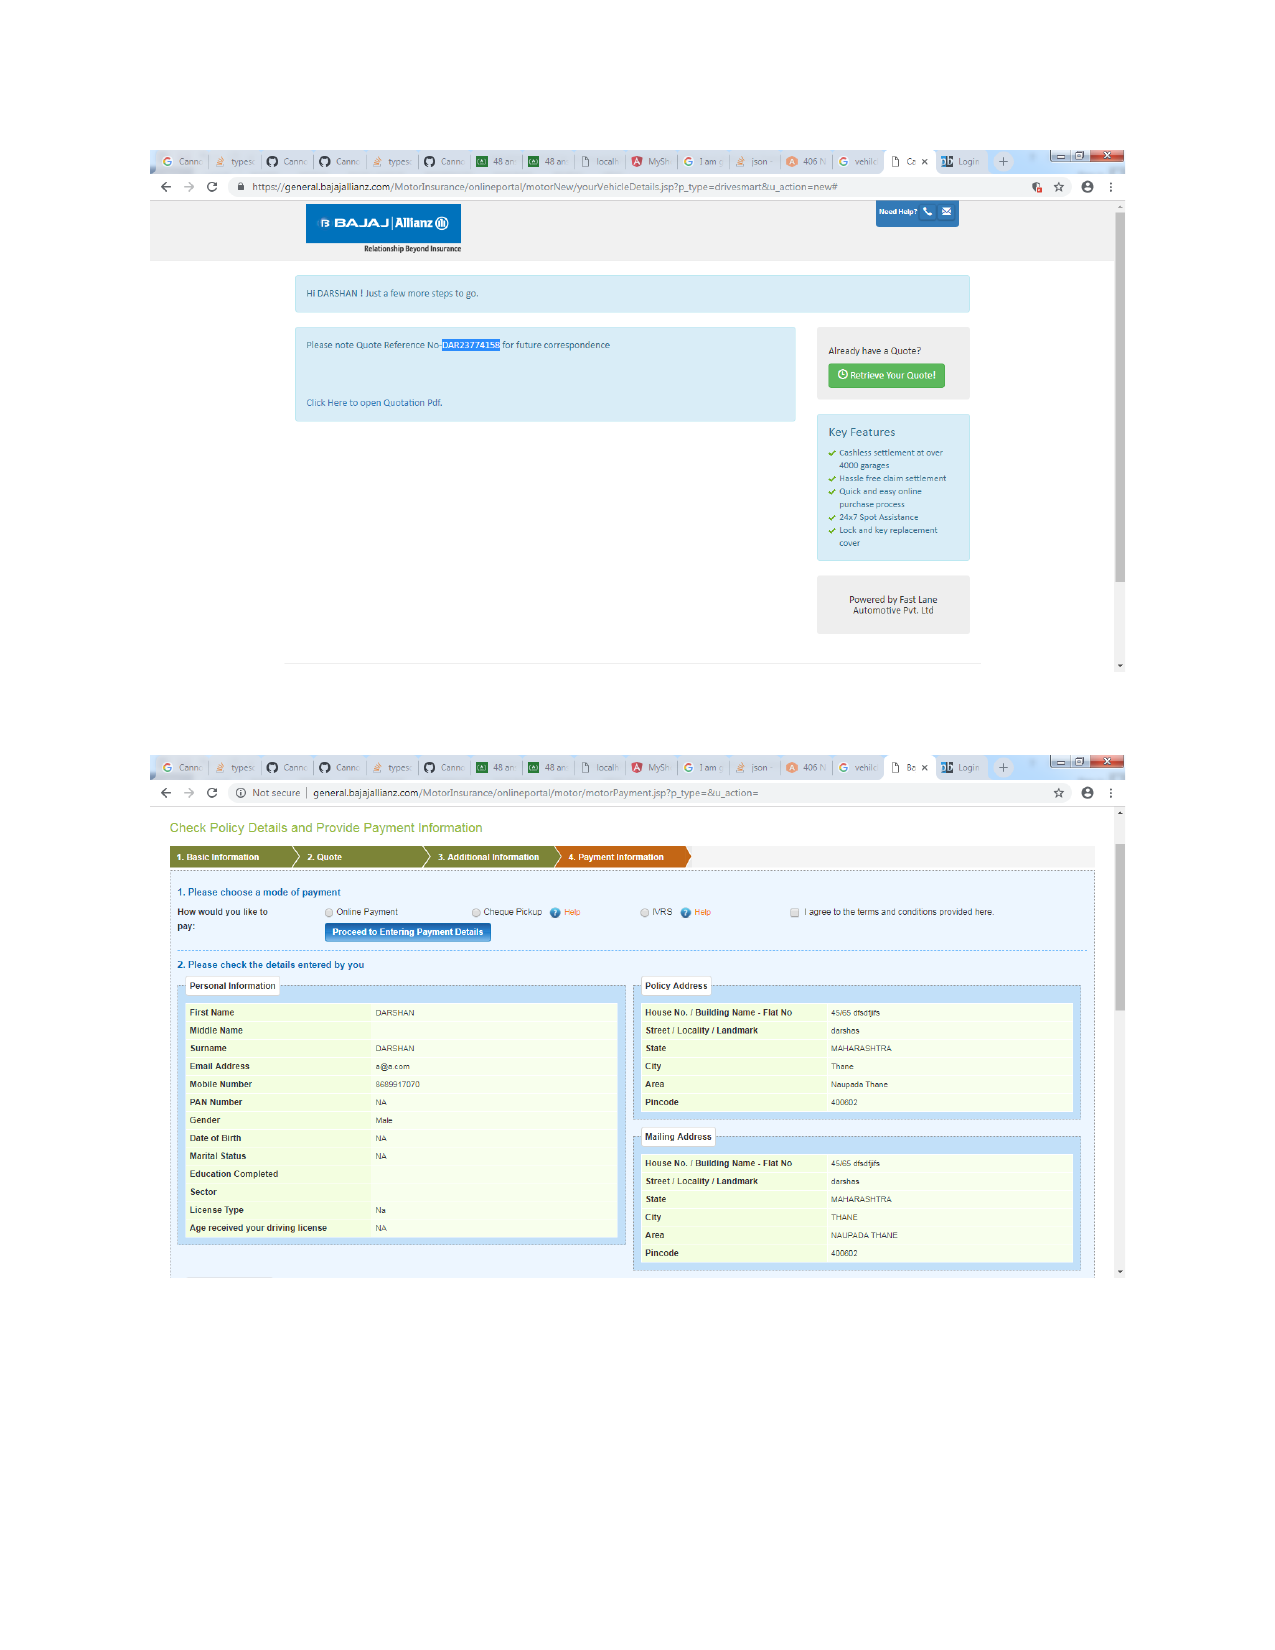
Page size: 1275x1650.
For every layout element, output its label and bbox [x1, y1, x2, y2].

picture [150, 150, 1125, 672]
picture [150, 755, 1125, 1278]
